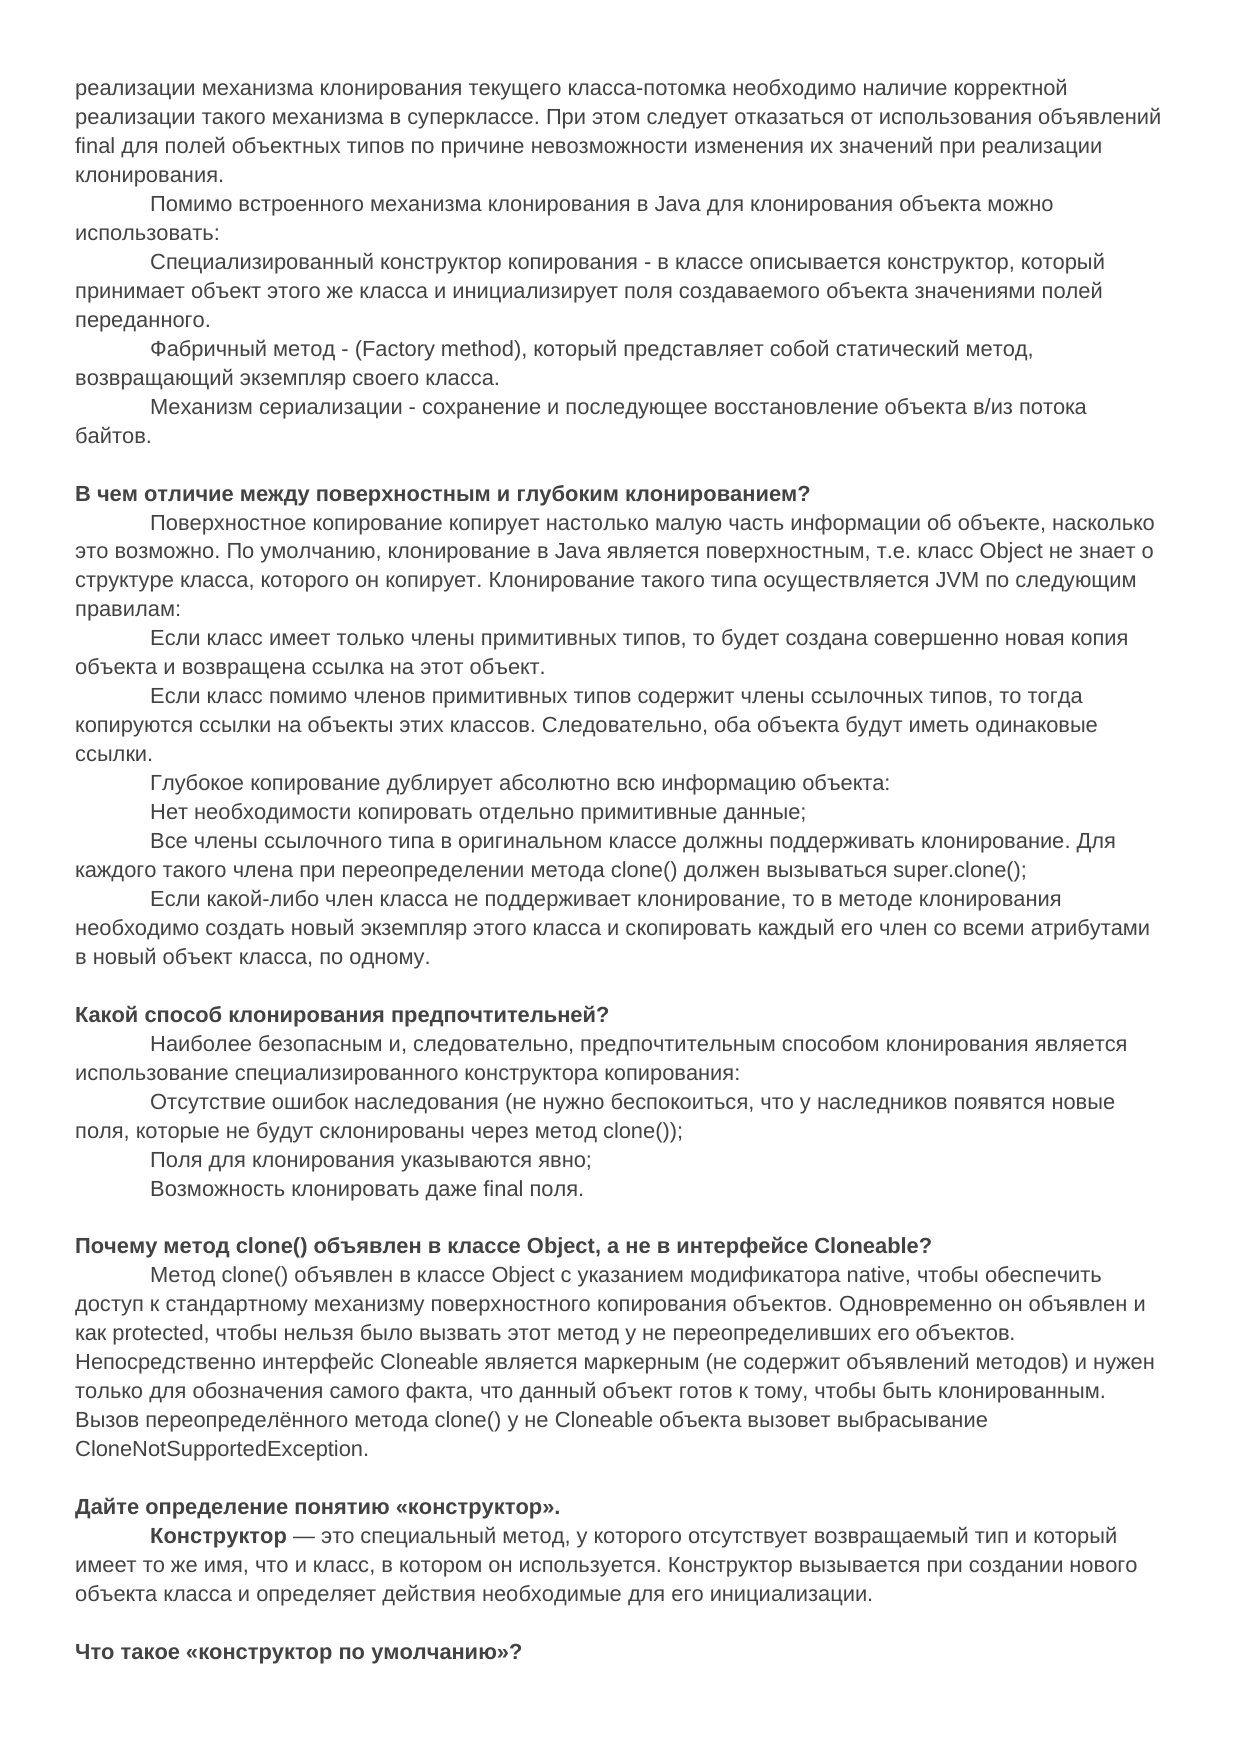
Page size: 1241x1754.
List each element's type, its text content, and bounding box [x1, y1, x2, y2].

text Поля для клонирования указываются явно; [75, 1146, 1165, 1172]
text Специализированный конструктор копирования - в классе описывается конструктор, который принимает объект этого же класса и инициализирует поля создаваемого объекта значениями полей переданного. [75, 249, 1165, 332]
text Какой способ клонирования предпочтительней? [75, 1002, 1165, 1027]
text Если класс имеет только члены примитивных типов, то будет создана совершенно новая копия объекта и возвращена ссылка на этот объект. [75, 625, 1165, 679]
text Механизм сериализации - сохранение и последующее восстановление объекта в/из потока байтов. [75, 393, 1165, 448]
text Отсутствие ошибок наследования (не нужно беспокоиться, что у наследников появятся новые поля, которые не будут склонированы через метод clone()); [75, 1088, 1165, 1143]
text Конструктор — это специальный метод, у которого отсутствует возвращаемый тип и который имеет то же имя, что и класс, в котором он используется. Конструктор вызывается при создании нового объекта класса и определяет действия необходимые для его инициализации. [75, 1523, 1165, 1606]
text Если какой-либо член класса не поддерживает клонирование, то в методе клонирования необходимо создать новый экземпляр этого класса и скопировать каждый его член со всеми атрибутами в новый объект класса, по одному. [75, 886, 1165, 969]
text Если класс помимо членов примитивных типов содержит члены ссылочных типов, то тогда копируются ссылки на объекты этих классов. Следовательно, оба объекта будут иметь одинаковые ссылки. [75, 683, 1165, 766]
text В чем отличие между поверхностным и глубоким клонированием? [75, 480, 1165, 506]
text Нет необходимости копировать отдельно примитивные данные; [75, 799, 1165, 824]
text Поверхностное копирование копирует настолько малую часть информации об объекте, насколько это возможно. По умолчанию, клонирование в Java является поверхностным, т.е. класс Object не знает о структуре класса, которого он копирует. Клонирование такого типа осуществляется JVM по следующим правилам: [75, 509, 1165, 621]
text Глубокое копирование дублирует абсолютно всю информацию объекта: [75, 770, 1165, 795]
text Помимо встроенного механизма клонирования в Java для клонирования объекта можно использовать: [75, 191, 1165, 245]
text Фабричный метод - (Factory method), который представляет собой статический метод, возвращающий экземпляр своего класса. [75, 336, 1165, 390]
text Дайте определение понятию «конструктор». [75, 1494, 1165, 1519]
text Все члены ссылочного типа в оригинальном классе должны поддерживать клонирование. Для каждого такого члена при переопределении метода clone() должен вызываться super.clone(); [75, 828, 1165, 882]
text Почему метод clone() объявлен в классе Object, а не в интерфейсе Cloneable? [75, 1233, 1165, 1258]
text Что такое «конструктор по умолчанию»? [75, 1639, 1165, 1664]
text Метод clone() объявлен в классе Object с указанием модификатора native, чтобы обеспечить доступ к стандартному механизму поверхностного копирования объектов. Одновременно он объявлен и как protected, чтобы нельзя было вызвать этот метод у не переопределивших его объектов. Непосредственно интерфейс Cloneable является маркерным (не содержит объявлений методов) и нужен только для обозначения самого факта, что данный объект готов к тому, чтобы быть клонированным. Вызов переопределённого метода clone() у не Cloneable объекта вызовет выбрасывание CloneNotSupportedException. [75, 1262, 1165, 1461]
text Наиболее безопасным и, следовательно, предпочтительным способом клонирования является использование специализированного конструктора копирования: [75, 1031, 1165, 1085]
text Возможность клонировать даже final поля. [75, 1175, 1165, 1201]
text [75, 75, 1165, 187]
